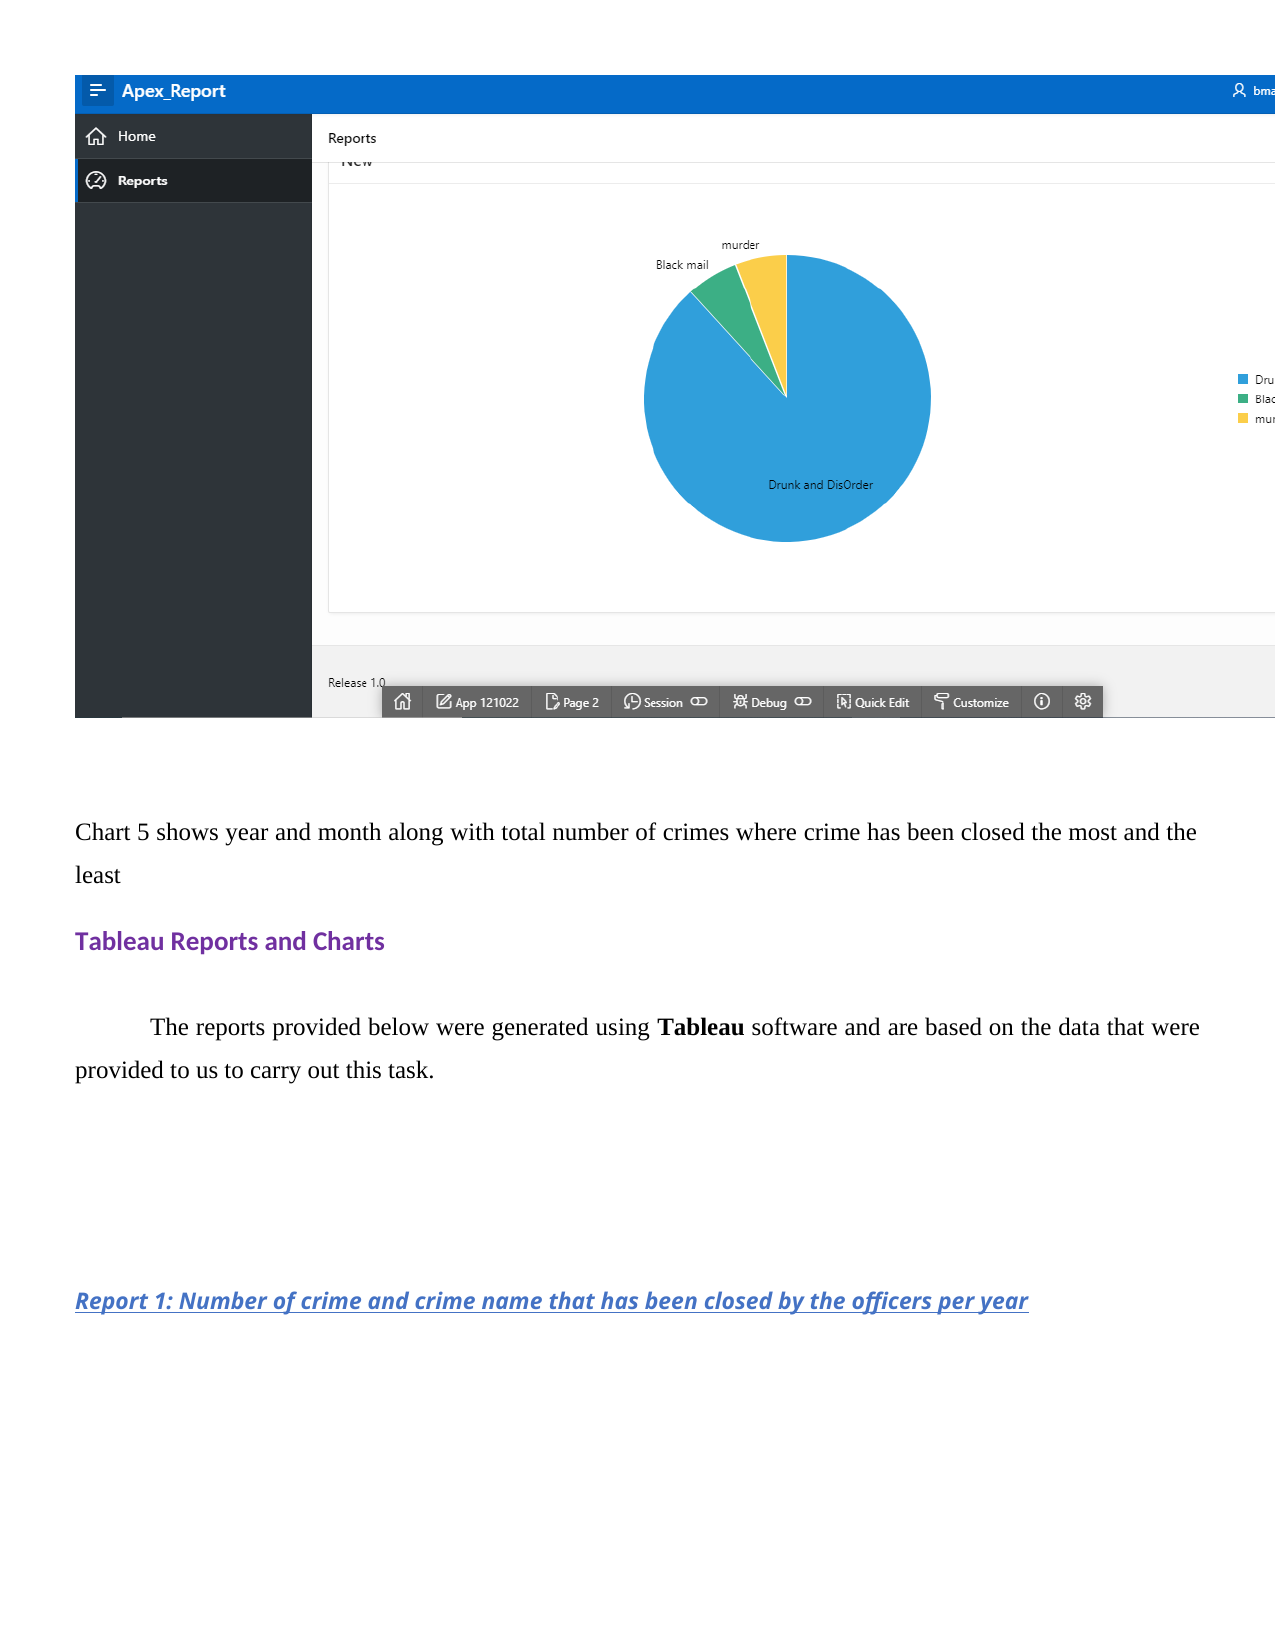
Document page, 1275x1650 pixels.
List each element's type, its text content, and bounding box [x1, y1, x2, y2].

subtitle Report 1: Number of crime and crime name that has been closed by the officers per year [75, 1285, 1200, 1317]
text The reports provided below were generated using Tableau software and are based on the data that were provided to us to carry out this task. [75, 1012, 1200, 1083]
picture [75, 75, 1275, 718]
text Chart 5 shows year and month along with total number of crimes where crime has been closed the most and the least [75, 817, 1200, 888]
subtitle Tableau Reports and Charts [75, 924, 1200, 957]
